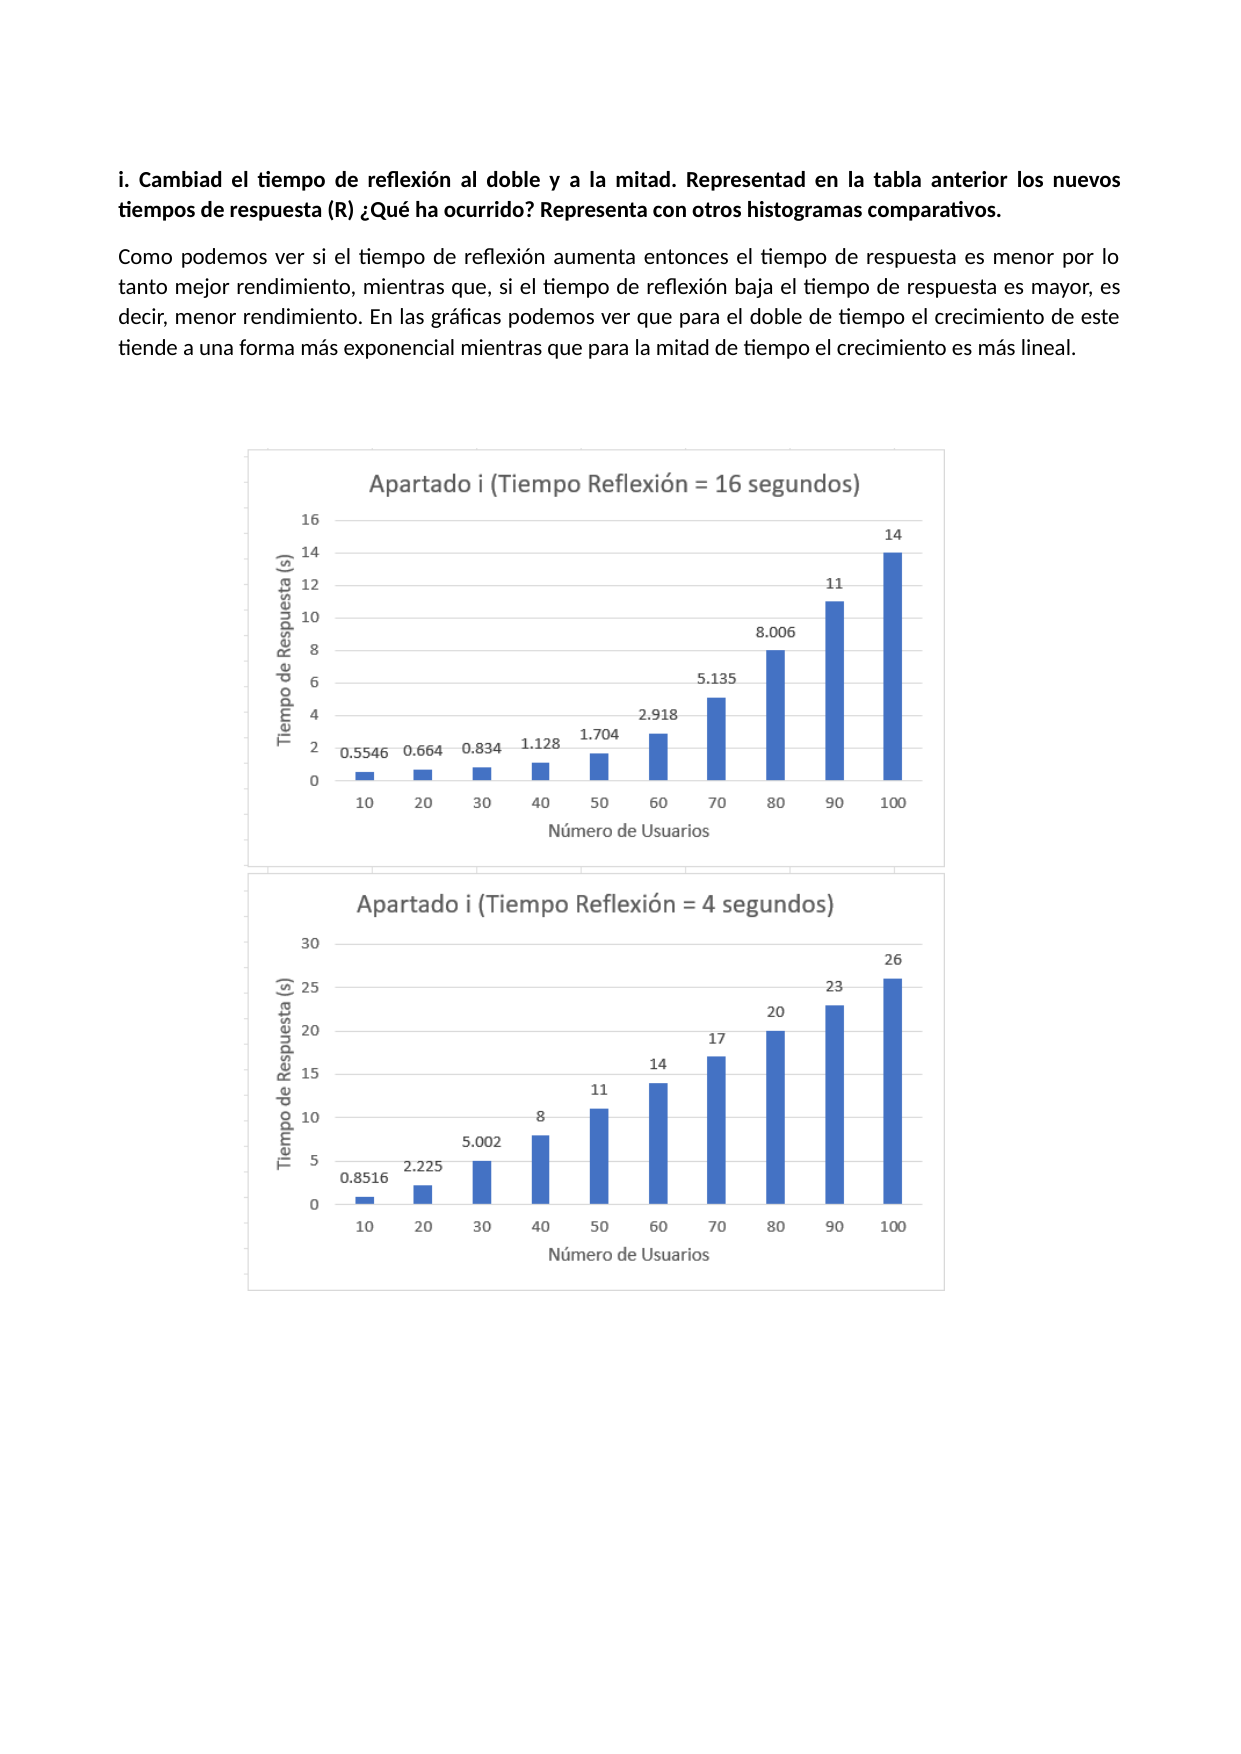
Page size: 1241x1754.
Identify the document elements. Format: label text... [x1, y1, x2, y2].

text Como podemos ver si el tiempo de reflexión aumenta entonces el tiempo de respuesta es menor por lo tanto mejor rendimiento, mientras que, si el tiempo de reflexión baja el tiempo de respuesta es mayor, es decir, menor rendimiento. En las gráficas podemos ver que para el doble de tiempo el crecimiento de este tiende a una forma más exponencial mientras que para la mitad de tiempo el crecimiento es más lineal. [118, 242, 1122, 361]
picture [243, 448, 945, 1291]
text i. Cambiad el tiempo de reflexión al doble y a la mitad. Representad en la tabla anterior los nuevos tiempos de respuesta (R) ¿Qué ha ocurrido? Representa con otros histogramas comparativos. [118, 165, 1122, 223]
